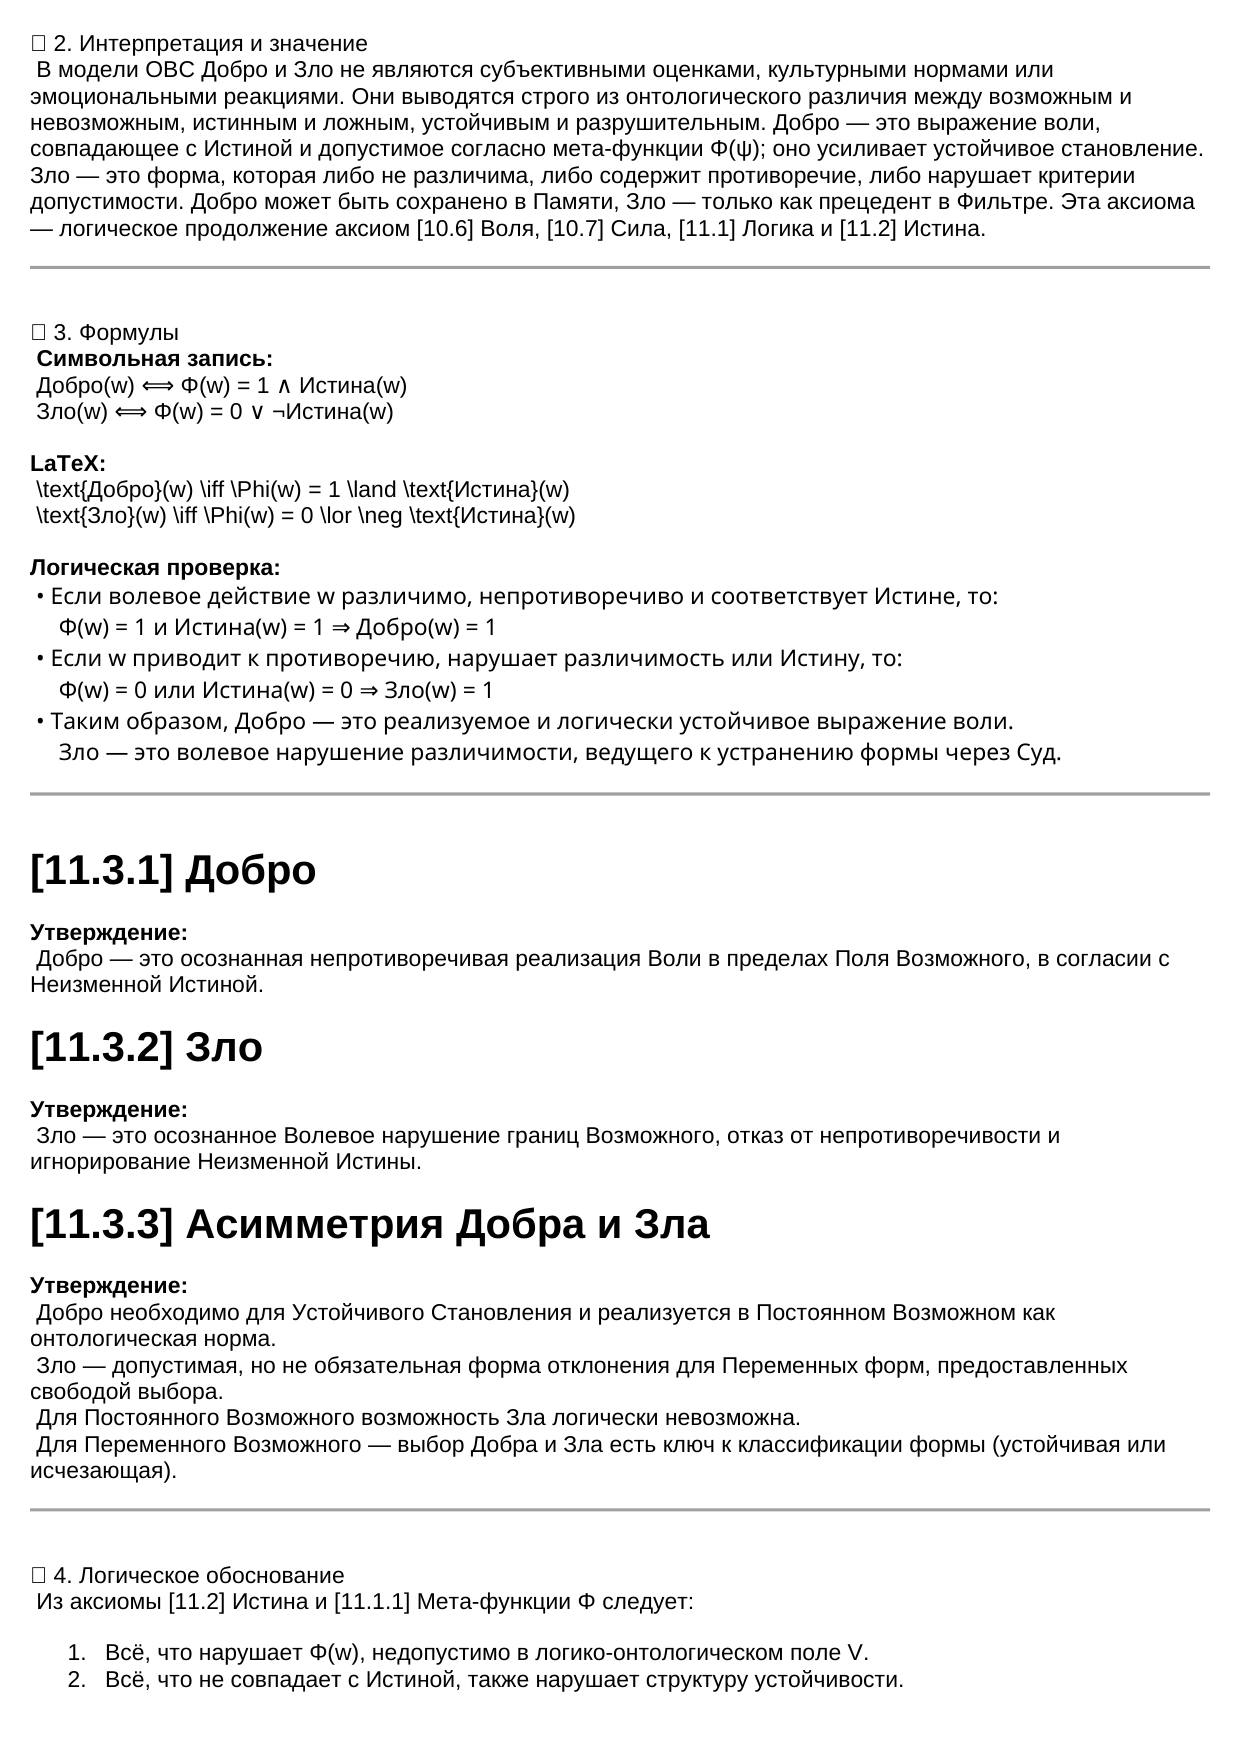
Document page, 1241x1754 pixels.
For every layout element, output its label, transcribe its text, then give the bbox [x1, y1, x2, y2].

list Всё, что нарушает Φ(w), недопустимо в логико-онтологическом поле V. [67, 1639, 1210, 1666]
subtitle [11.3.2] Зло [30, 1023, 1210, 1071]
text Утверждение: Добро — это осознанная непротиворечивая реализация Воли в пределах Поля Возможного, в согласии с Неизменной Истиной. [30, 918, 1210, 998]
text 🔹 2. Интерпретация и значение В модели ОВС Добро и Зло не являются субъективными оценками, культурными нормами или эмоциональными реакциями. Они выводятся строго из онтологического различия между возможным и невозможным, истинным и ложным, устойчивым и разрушительным. Добро — это выражение воли, совпадающее с Истиной и допустимое согласно мета-функции Φ(ψ); оно усиливает устойчивое становление. Зло — это форма, которая либо не различима, либо содержит противоречие, либо нарушает критерии допустимости. Добро может быть сохранено в Памяти, Зло — только как прецедент в Фильтре. Эта аксиома — логическое продолжение аксиом [10.6] Воля, [10.7] Сила, [11.1] Логика и [11.2] Истина. [30, 30, 1210, 241]
subtitle [11.3.3] Асимметрия Добра и Зла [30, 1199, 1210, 1247]
list Всё, что не совпадает с Истиной, также нарушает структуру устойчивости. [67, 1666, 1210, 1692]
subtitle [11.3.1] Добро [30, 846, 1210, 893]
text Утверждение: Зло — это осознанное Волевое нарушение границ Возможного, отказ от непротиворечивости и игнорирование Неизменной Истины. [30, 1096, 1210, 1174]
text Утверждение: Добро необходимо для Устойчивого Становления и реализуется в Постоянном Возможном как онтологическая норма. Зло — допустимая, но не обязательная форма отклонения для Переменных форм, предоставленных свободой выбора. Для Постоянного Возможного возможность Зла логически невозможна. Для Переменного Возможного — выбор Добра и Зла есть ключ к классификации формы (устойчивая или исчезающая). [30, 1272, 1210, 1483]
text LaTeX: \text{Добро}(w) \iff \Phi(w) = 1 \land \text{Истина}(w) \text{Зло}(w) \iff \Phi(w) = 0 \lor \neg \text{Истина}(w) [30, 449, 1210, 528]
text 🔹 4. Логическое обоснование Из аксиомы [11.2] Истина и [11.1.1] Мета-функции Φ следует: [30, 1562, 1210, 1614]
text 🔹 3. Формулы Символьная запись: Добро(w) ⟺ Φ(w) = 1 ∧ Истина(w) Зло(w) ⟺ Φ(w) = 0 ∨ ¬Истина(w) [30, 319, 1210, 424]
text Логическая проверка: • Если волевое действие w различимо, непротиворечиво и соответствует Истине, то: Φ(w) = 1 и Истина(w) = 1 ⇒ Добро(w) = 1 • Если w приводит к противоречию, нарушает различимость или Истину, то: Φ(w) = 0 или Истина(w) = 0 ⇒ Зло(w) = 1 • Таким образом, Добро — это реализуемое и логически устойчивое выражение воли. Зло — это волевое нарушение различимости, ведущего к устранению формы через Суд. [30, 553, 1210, 767]
